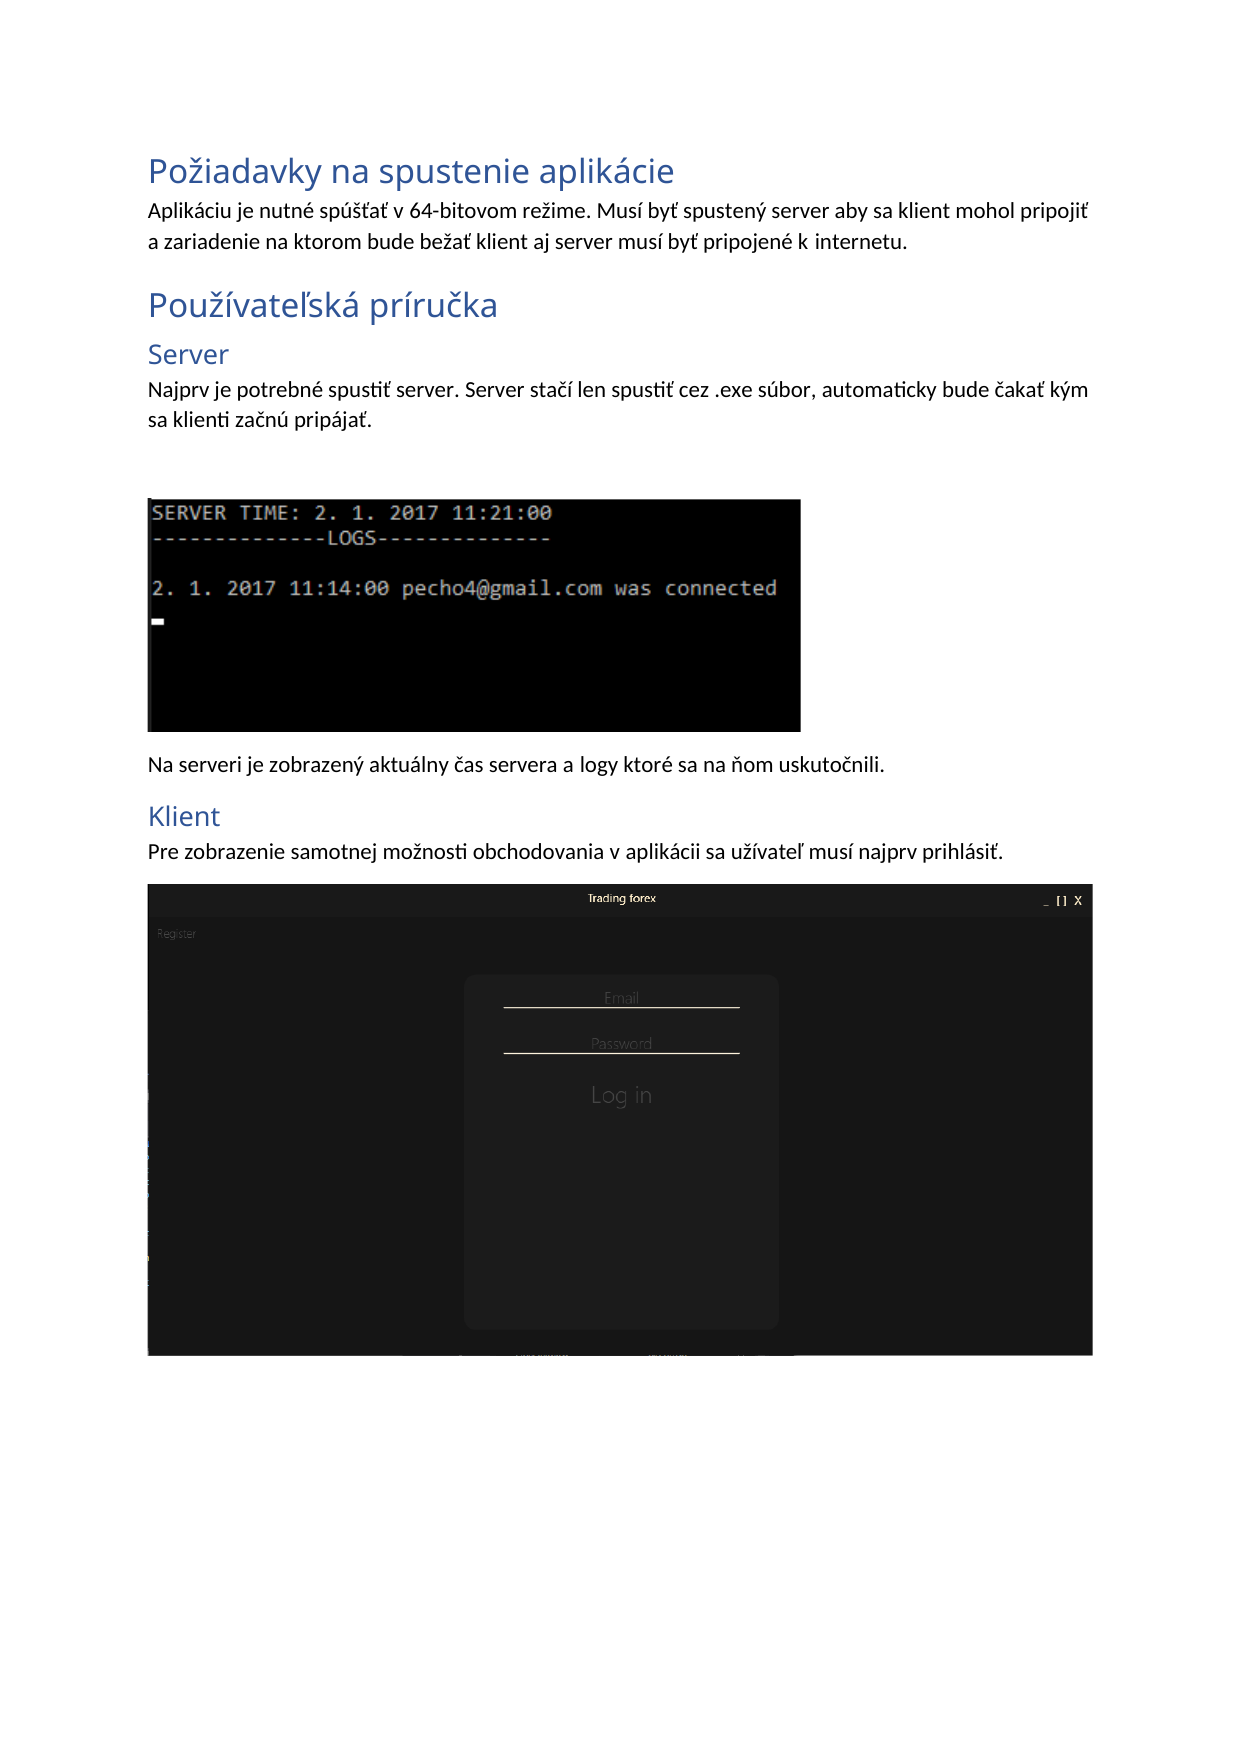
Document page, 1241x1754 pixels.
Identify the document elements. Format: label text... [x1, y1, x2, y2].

picture [147, 498, 801, 732]
text Na serveri je zobrazený aktuálny čas servera a logy ktoré sa na ňom uskutočnili. [148, 751, 1093, 778]
subtitle Klient [148, 797, 1093, 834]
text Aplikáciu je nutné spúšťať v 64-bitovom režime. Musí byť spustený server aby sa klient mohol pripojiť a zariadenie na ktorom bude bežať klient aj server musí byť pripojené k internetu. [148, 197, 1093, 255]
picture [147, 884, 1093, 1356]
subtitle Server [148, 335, 1093, 372]
subtitle Požiadavky na spustenie aplikácie [148, 148, 1093, 193]
text Najprv je potrebné spustiť server. Server stačí len spustiť cez .exe súbor, automaticky bude čakať kým sa klienti začnú pripájať. [148, 375, 1093, 433]
subtitle Používateľská príručka [148, 282, 1093, 327]
text Pre zobrazenie samotnej možnosti obchodovania v aplikácii sa užívateľ musí najprv prihlásiť. [148, 837, 1093, 865]
